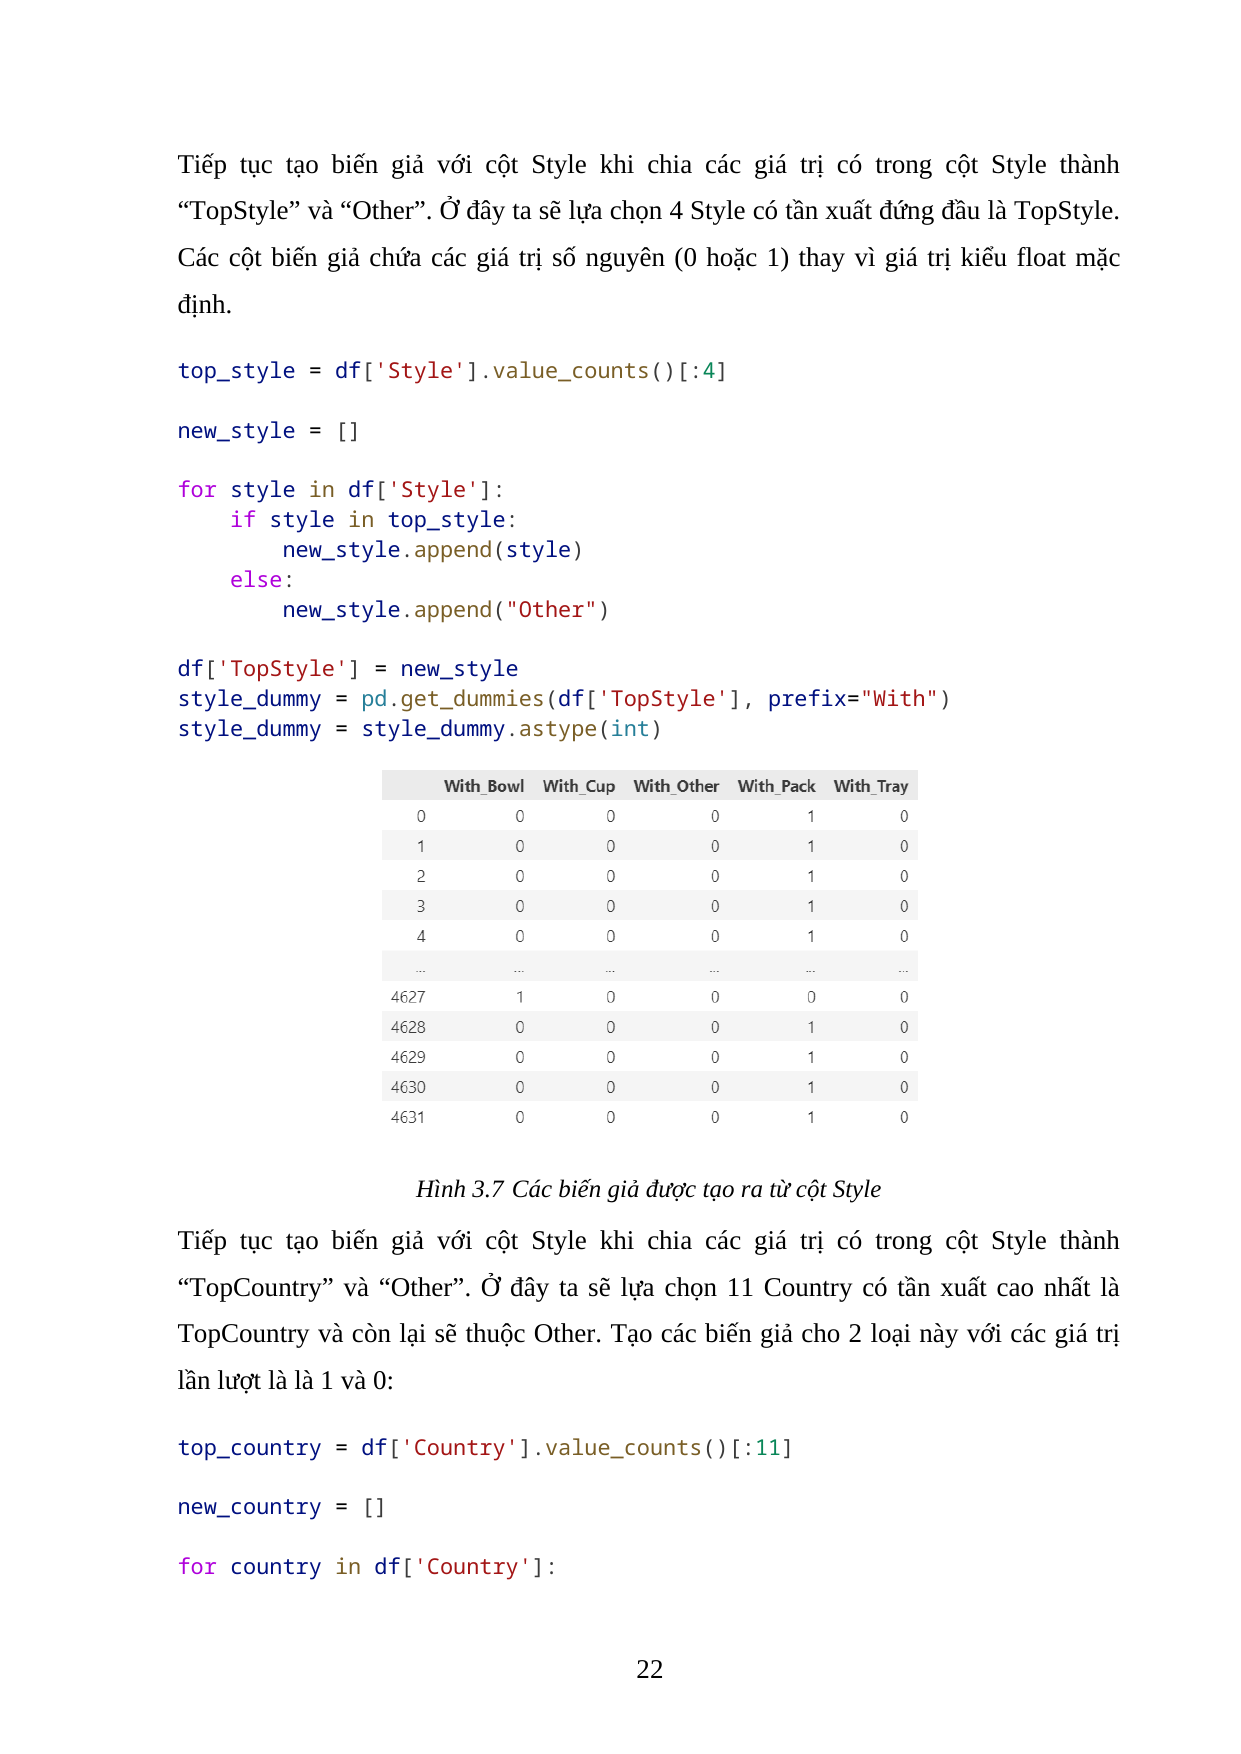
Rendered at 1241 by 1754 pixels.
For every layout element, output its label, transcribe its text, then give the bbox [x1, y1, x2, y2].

text Hình 3.711 Các biến giả được tạo ra từ cột Style [177, 1174, 1122, 1203]
text style_dummy = pd.get_dummies(df['TopStyle'], prefix="With") [177, 683, 1122, 713]
text for country in df['Country']: [177, 1551, 1122, 1580]
picture [375, 763, 924, 1138]
text if style in top_style: [177, 504, 1122, 534]
text top_country = df['Country'].value_counts()[:11] [177, 1431, 1122, 1461]
text top_style = df['Style'].value_counts()[:4] [177, 355, 1122, 385]
text for style in df['Style']: [177, 474, 1122, 504]
text Tiếp tục tạo biến giả với cột Style khi chia các giá trị có trong cột Style thành “TopCountry” và “Other”. Ở đây ta sẽ lựa chọn 11 Country có tần xuất cao nhất là TopCountry và còn lại sẽ thuộc Other. Tạo các biến giả cho 2 loại này với các giá trị lần lượt là là 1 và 0: [177, 1224, 1122, 1395]
text new_country = [] [177, 1491, 1122, 1521]
text else: [177, 564, 1122, 593]
text style_dummy = style_dummy.astype(int) [177, 713, 1122, 742]
text df['TopStyle'] = new_style [177, 653, 1122, 683]
text new_style = [] [177, 415, 1122, 444]
text new_style.append("Other") [177, 593, 1122, 623]
text new_style.append(style) [177, 534, 1122, 564]
